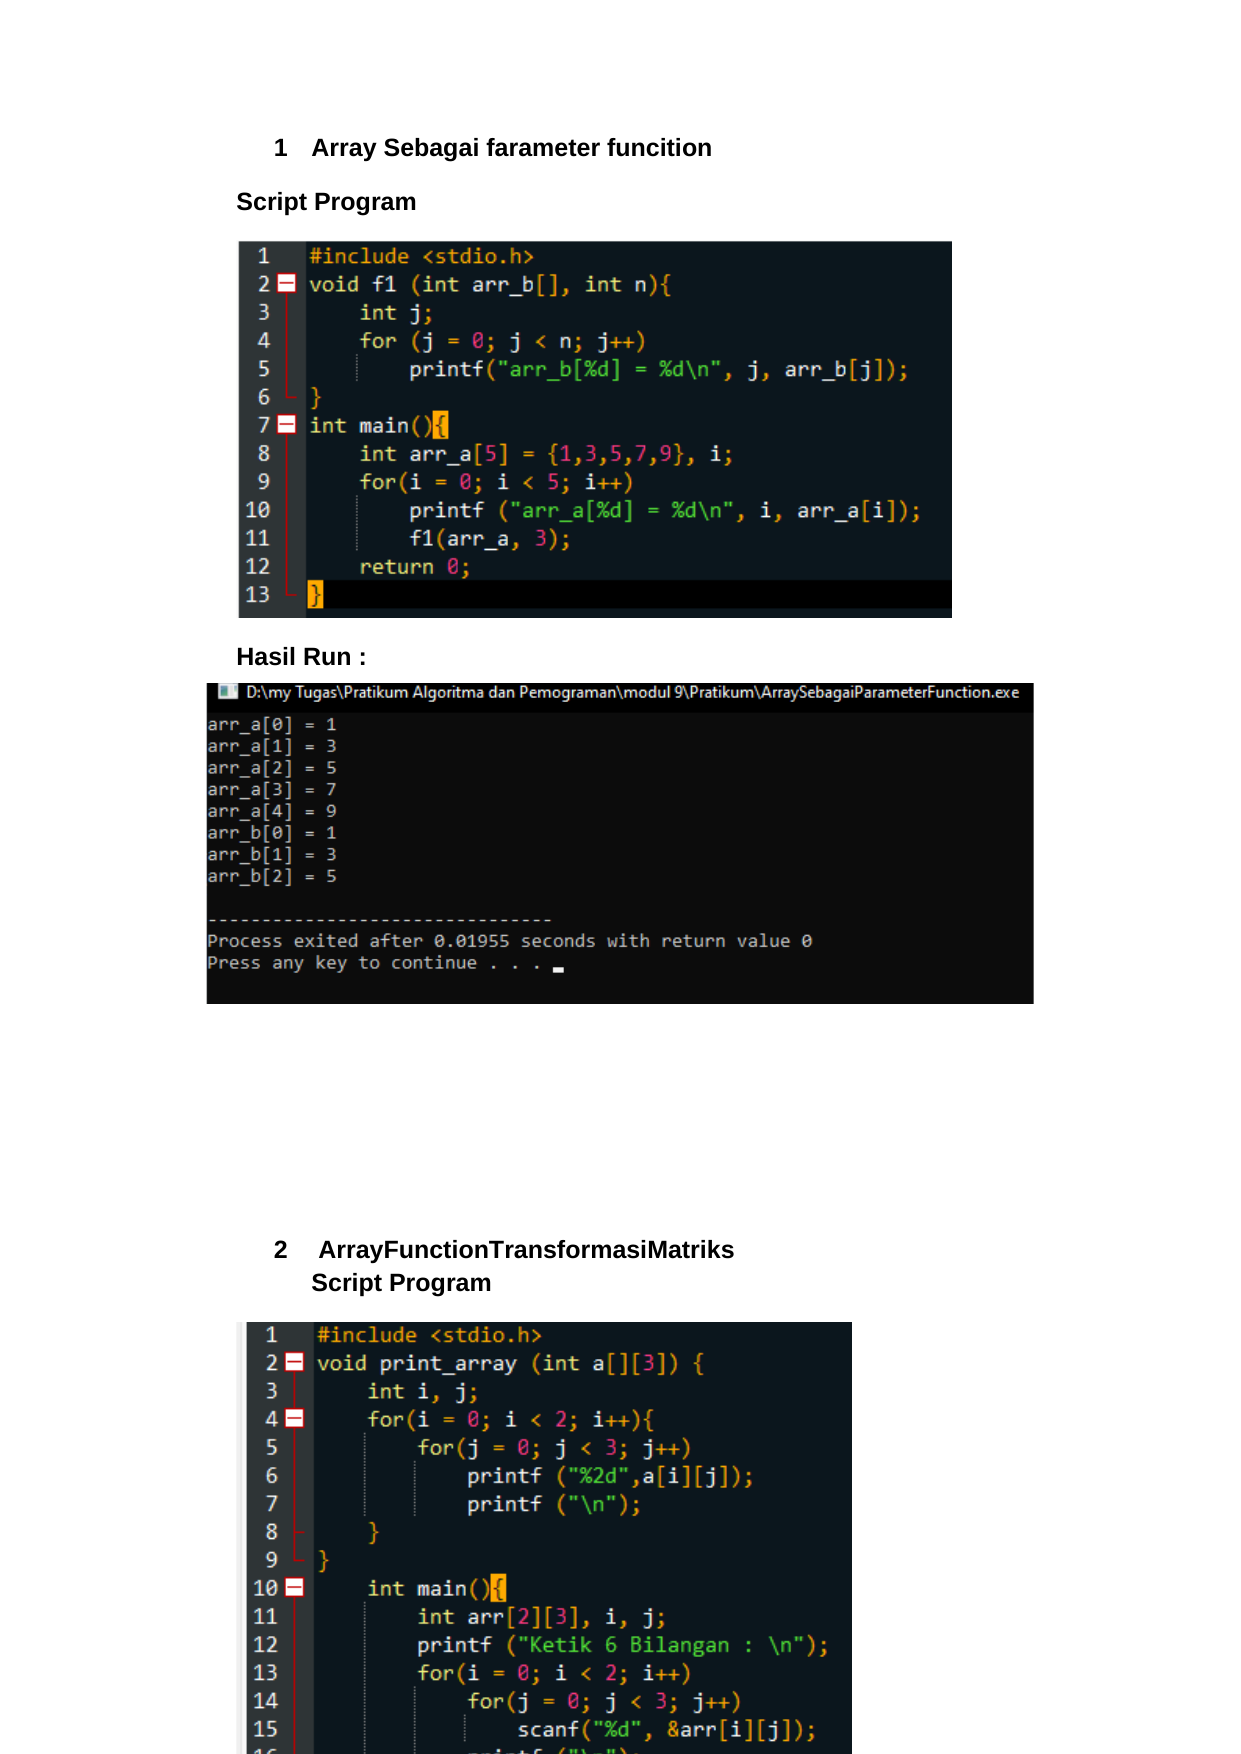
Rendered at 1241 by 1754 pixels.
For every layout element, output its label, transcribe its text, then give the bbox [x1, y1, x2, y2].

text Hasil Run : [236, 642, 1063, 671]
picture [206, 683, 1034, 1004]
picture [236, 1322, 852, 1754]
text Script Program [236, 187, 1063, 216]
list Script Program [311, 1268, 1063, 1296]
list Array Sebagai farameter funcition [274, 133, 1063, 162]
picture [236, 240, 952, 618]
list ArrayFunctionTransformasiMatriks [274, 1234, 1063, 1263]
